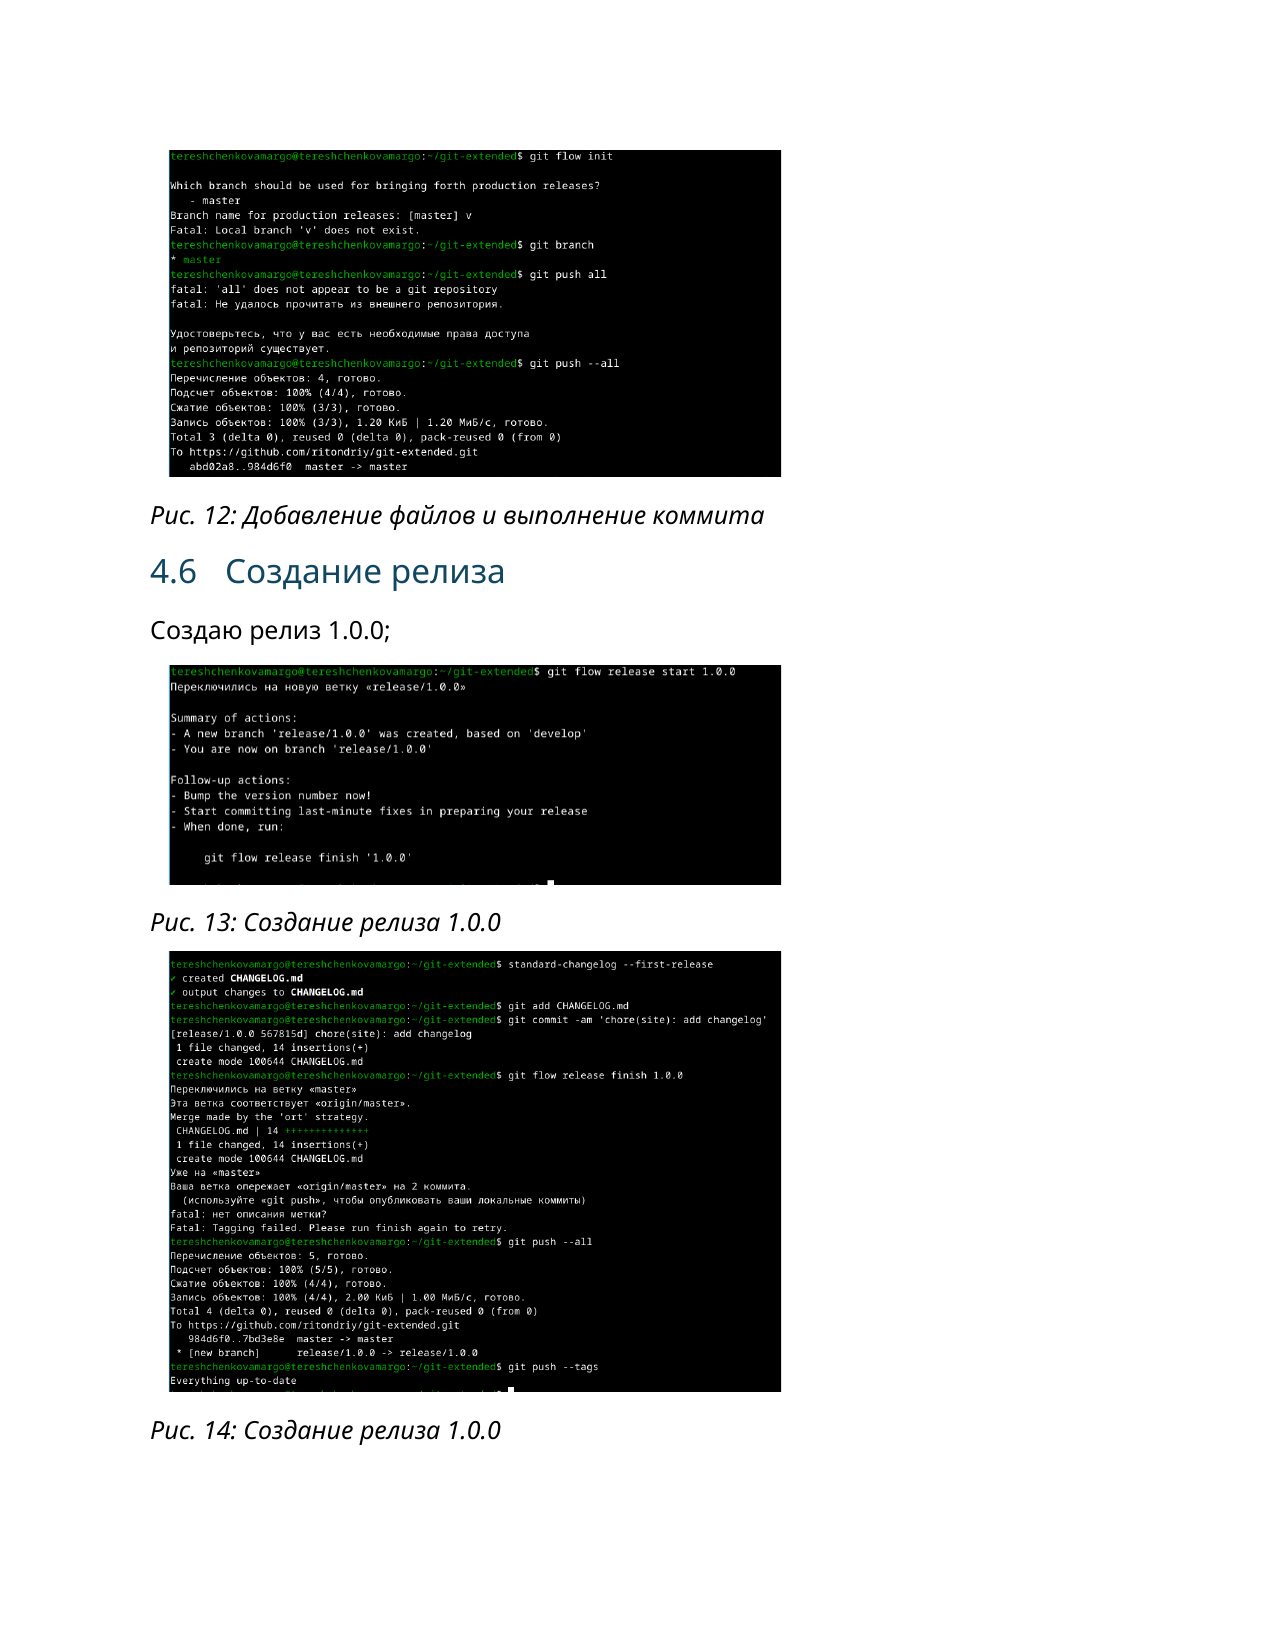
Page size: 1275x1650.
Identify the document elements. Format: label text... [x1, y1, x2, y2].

text Рис. 13: Создание релиза 1.0.0 [150, 905, 1125, 939]
picture [168, 665, 782, 885]
text Рис. 14: Создание релиза 1.0.0 [150, 1413, 1125, 1447]
picture [168, 150, 782, 477]
picture [168, 951, 782, 1392]
text Рис. 12: Добавление файлов и выполнение коммита [150, 498, 1125, 532]
text Создаю релиз 1.0.0; [150, 612, 1125, 647]
subtitle 4.6 Создание релиза [150, 548, 1125, 594]
